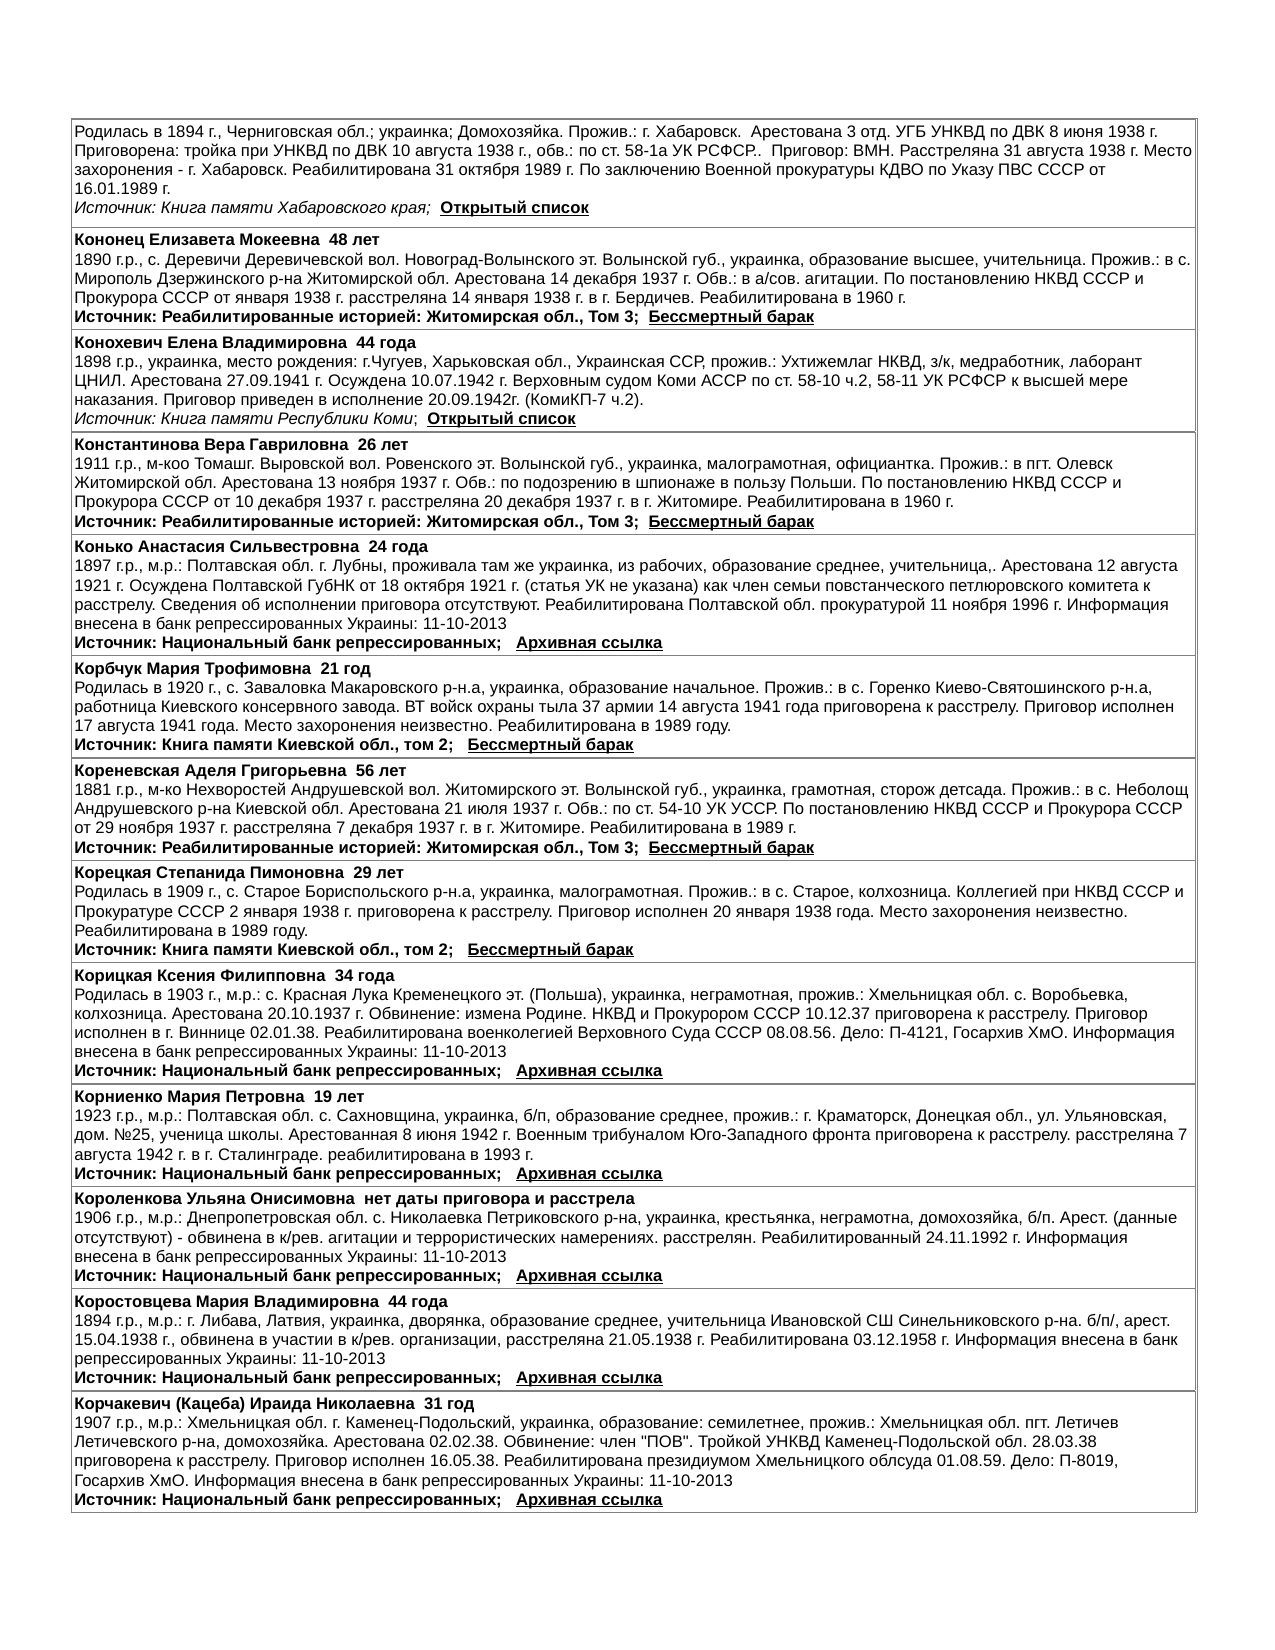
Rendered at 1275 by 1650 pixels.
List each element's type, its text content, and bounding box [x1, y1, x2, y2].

table_cell Конько Анастасия Сильвестровна 24 года 1897 г.р., м.р.: Полтавская обл. г. Лубны, проживала там же украинка, из рабочих, образование среднее, учительница,. Арестована 12 августа 1921 г. Осуждена Полтавской ГубНК от 18 октября 1921 г. (статья УК не указана) как член семьи повстанческого петлюровского комитета к расстрелу. Сведения об исполнении приговора отсутствуют. Реабилитирована Полтавской обл. прокуратурой 11 ноября 1996 г. Информация внесена в банк репрессированных Украины: 11-10-2013 Источник: Национальный банк репрессированных; Архивная ссылка [72, 535, 1195, 655]
table_cell Константинова Вера Гавриловна 26 лет 1911 г.р., м-коо Томашг. Выровской вол. Ровенского эт. Волынской губ., украинка, малограмотная, официантка. Прожив.: в пгт. Олевск Житомирской обл. Арестована 13 ноября 1937 г. Обв.: по подозрению в шпионаже в пользу Польши. По постановлению НКВД СССР и Прокурора СССР от 10 декабря 1937 г. расстреляна 20 декабря 1937 г. в г. Житомире. Реабилитирована в 1960 г. Источник: Реабилитированные историей: Житомирская обл., Том 3; Бессмертный барак [72, 433, 1195, 533]
table_cell Кореневская Аделя Григорьевна 56 лет 1881 г.р., м-ко Нехворостей Андрушевской вол. Житомирского эт. Волынской губ., украинка, грамотная, сторож детсада. Прожив.: в с. Неболощ Андрушевского р-на Киевской обл. Арестована 21 июля 1937 г. Обв.: по ст. 54-10 УК УССР. По постановлению НКВД СССР и Прокурора СССР от 29 ноября 1937 г. расстреляна 7 декабря 1937 г. в г. Житомире. Реабилитирована в 1989 г. Источник: Реабилитированные историей: Житомирская обл., Том 3; Бессмертный барак [72, 759, 1195, 859]
table_cell Корниенко Мария Петровна 19 лет 1923 г.р., м.р.: Полтавская обл. с. Сахновщина, украинка, б/п, образование среднее, прожив.: г. Краматорск, Донецкая обл., ул. Ульяновская, дом. №25, ученица школы. Арестованная 8 июня 1942 г. Военным трибуналом Юго-Западного фронта приговорена к расстрелу. расстреляна 7 августа 1942 г. в г. Сталинграде. реабилитирована в 1993 г. Источник: Национальный банк репрессированных; Архивная ссылка [72, 1085, 1195, 1186]
table_cell Коростовцева Мария Владимировна 44 года 1894 г.р., м.р.: г. Либава, Латвия, украинка, дворянка, образование среднее, учительница Ивановской СШ Синельниковского р-на. б/п/, арест. 15.04.1938 г., обвинена в участии в к/рев. организации, расстреляна 21.05.1938 г. Реабилитирована 03.12.1958 г. Информация внесена в банк репрессированных Украины: 11-10-2013 Источник: Национальный банк репрессированных; Архивная ссылка [72, 1289, 1195, 1390]
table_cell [72, 120, 1195, 227]
table_cell Корицкая Ксения Филипповна 34 года Родилась в 1903 г., м.р.: с. Красная Лука Кременецкого эт. (Польша), украинка, неграмотная, прожив.: Хмельницкая обл. с. Воробьевка, колхозница. Арестована 20.10.1937 г. Обвинение: измена Родине. НКВД и Прокурором СССР 10.12.37 приговорена к расстрелу. Приговор исполнен в г. Виннице 02.01.38. Реабилитирована военколегией Верховного Суда СССР 08.08.56. Дело: П-4121, Госархив ХмО. Информация внесена в банк репрессированных Украины: 11-10-2013 Источник: Национальный банк репрессированных; Архивная ссылка [72, 963, 1195, 1083]
table_cell Корецкая Степанида Пимоновна 29 лет Родилась в 1909 г., с. Старое Бориспольского р-н.а, украинка, малограмотная. Прожив.: в с. Старое, колхозница. Коллегией при НКВД СССР и Прокуратуре СССР 2 января 1938 г. приговорена к расстрелу. Приговор исполнен 20 января 1938 года. Место захоронения неизвестно. Реабилитирована в 1989 году. Источник: Книга памяти Киевской обл., том 2; Бессмертный барак [72, 861, 1195, 962]
table_cell Корчакевич (Кацеба) Ираида Николаевна 31 год 1907 г.р., м.р.: Хмельницкая обл. г. Каменец-Подольский, украинка, образование: семилетнее, прожив.: Хмельницкая обл. пгт. Летичев Летичевского р-на, домохозяйка. Арестована 02.02.38. Обвинение: член "ПОВ". Тройкой УНКВД Каменец-Подольской обл. 28.03.38 приговорена к расстрелу. Приговор исполнен 16.05.38. Реабилитирована президиумом Хмельницкого облсуда 01.08.59. Дело: П-8019, Госархив ХмО. Информация внесена в банк репрессированных Украины: 11-10-2013 Источник: Национальный банк репрессированных; Архивная ссылка [72, 1392, 1195, 1512]
table_cell Корбчук Мария Трофимовна 21 год Родилась в 1920 г., с. Заваловка Макаровского р-н.а, украинка, образование начальное. Прожив.: в с. Горенко Киево-Святошинского р-н.а, работница Киевского консервного завода. ВТ войск охраны тыла 37 армии 14 августа 1941 года приговорена к расстрелу. Приговор исполнен 17 августа 1941 года. Место захоронения неизвестно. Реабилитирована в 1989 году. Источник: Книга памяти Киевской обл., том 2; Бессмертный барак [72, 656, 1195, 757]
table_cell Кононец Елизавета Мокеевна 48 лет 1890 г.р., с. Деревичи Деревичевской вол. Новоград-Волынского эт. Волынской губ., украинка, образование высшее, учительница. Прожив.: в с. Мирополь Дзержинского р-на Житомирской обл. Арестована 14 декабря 1937 г. Обв.: в а/сов. агитации. По постановлению НКВД СССР и Прокурора СССР от января 1938 г. расстреляна 14 января 1938 г. в г. Бердичев. Реабилитирована в 1960 г. Источник: Реабилитированные историей: Житомирская обл., Том 3; Бессмертный барак [72, 228, 1195, 329]
table_cell Конохевич Елена Владимировна 44 года 1898 г.р., украинка, место рождения: г.Чугуев, Харьковская обл., Украинская ССР, прожив.: Ухтижемлаг НКВД, з/к, медработник, лаборант ЦНИЛ. Арестована 27.09.1941 г. Осуждена 10.07.1942 г. Верховным судом Коми АССР по ст. 58-10 ч.2, 58-11 УК РСФСР к высшей мере наказания. Приговор приведен в исполнение 20.09.1942г. (КомиКП-7 ч.2). Источник: Книга памяти Республики Коми; Открытый список [72, 330, 1195, 431]
table_cell Короленкова Ульяна Онисимовна нет даты приговора и расстрела 1906 г.р., м.р.: Днепропетровская обл. с. Николаевка Петриковского р-на, украинка, крестьянка, неграмотна, домохозяйка, б/п. Арест. (данные отсутствуют) - обвинена в к/рев. агитации и террористических намерениях. расстрелян. Реабилитированный 24.11.1992 г. Информация внесена в банк репрессированных Украины: 11-10-2013 Источник: Национальный банк репрессированных; Архивная ссылка [72, 1187, 1195, 1288]
